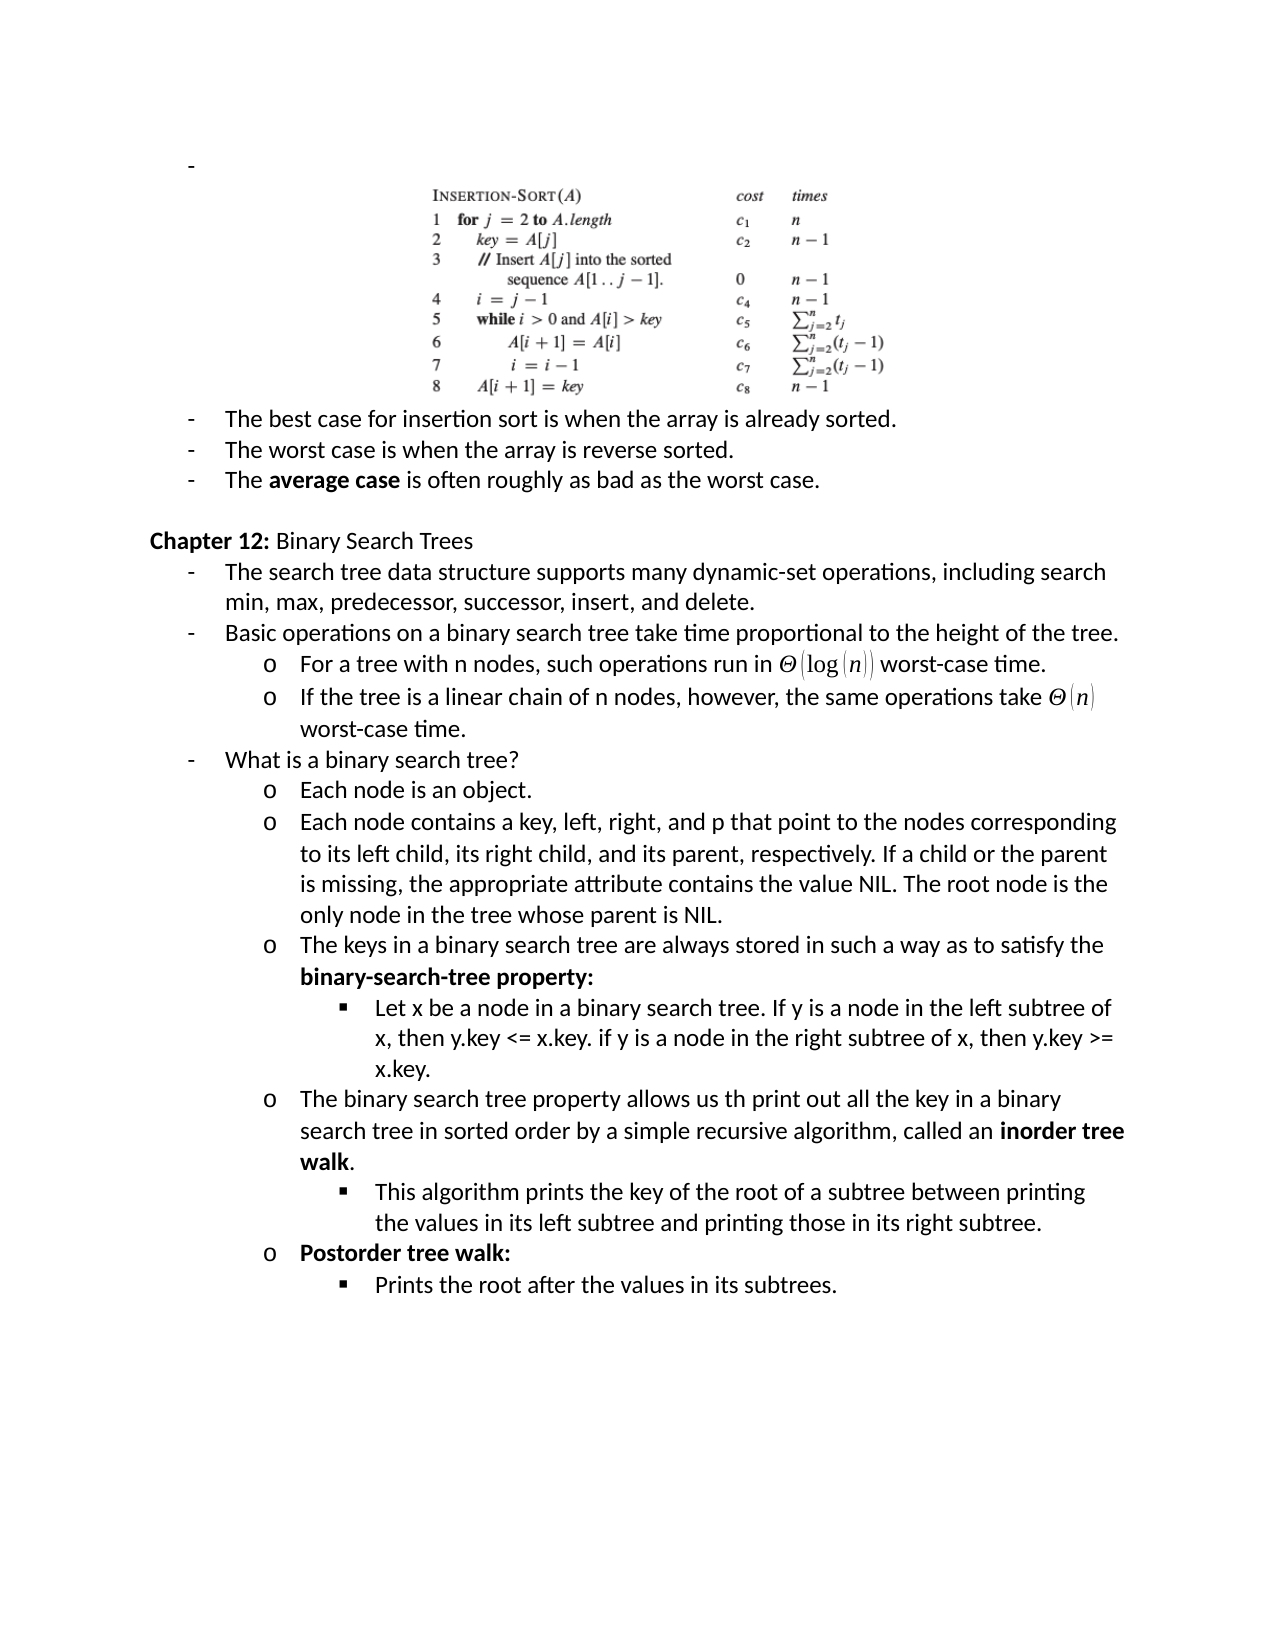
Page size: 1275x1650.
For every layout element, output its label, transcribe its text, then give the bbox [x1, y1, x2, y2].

list Each node is an object. [262, 774, 1125, 806]
list Prints the root after the values in its subtrees. [337, 1269, 1125, 1299]
list What is a binary search tree? [187, 744, 1125, 774]
text Chapter 12: Binary Search Trees [150, 526, 1125, 556]
list The worst case is when the array is reverse sorted. [187, 434, 1125, 464]
list For a tree with n nodes, such operations run in worst-case time. [262, 648, 1125, 682]
list This algorithm prints the key of the root of a subtree between printing the values in its left subtree and printing those in its right subtree. [337, 1176, 1125, 1237]
list The binary search tree property allows us th print out all the key in a binary search tree in sorted order by a simple recursive algorithm, called an inorder tree walk. [262, 1083, 1125, 1176]
list If the tree is a linear chain of n nodes, however, the same operations take worst-case time. [262, 682, 1125, 744]
list Each node contains a key, left, right, and p that point to the nodes corresponding to its left child, its right child, and its parent, respectively. If a child or the parent is missing, the appropriate attribute contains the value NIL. The root node is the only node in the tree whose parent is NIL. [262, 806, 1125, 929]
list Basic operations on a binary search tree take time proportional to the height of the tree. [187, 617, 1125, 648]
list The keys in a binary search tree are always stored in such a way as to satisfy the binary-search-tree property: [262, 929, 1125, 992]
list Postorder tree walk: [262, 1237, 1125, 1269]
list The search tree data structure supports many dynamic-set operations, including search min, max, predecessor, successor, insert, and delete. [187, 556, 1125, 617]
picture [422, 180, 890, 404]
list The average case is often roughly as bad as the worst case. [187, 464, 1125, 495]
list Let x be a node in a binary search tree. If y is a node in the left subtree of x, then y.key <= x.key. if y is a node in the right subtree of x, then y.key >= x.key. [337, 992, 1125, 1083]
list The best case for insertion sort is when the array is already sorted. [187, 403, 1125, 434]
